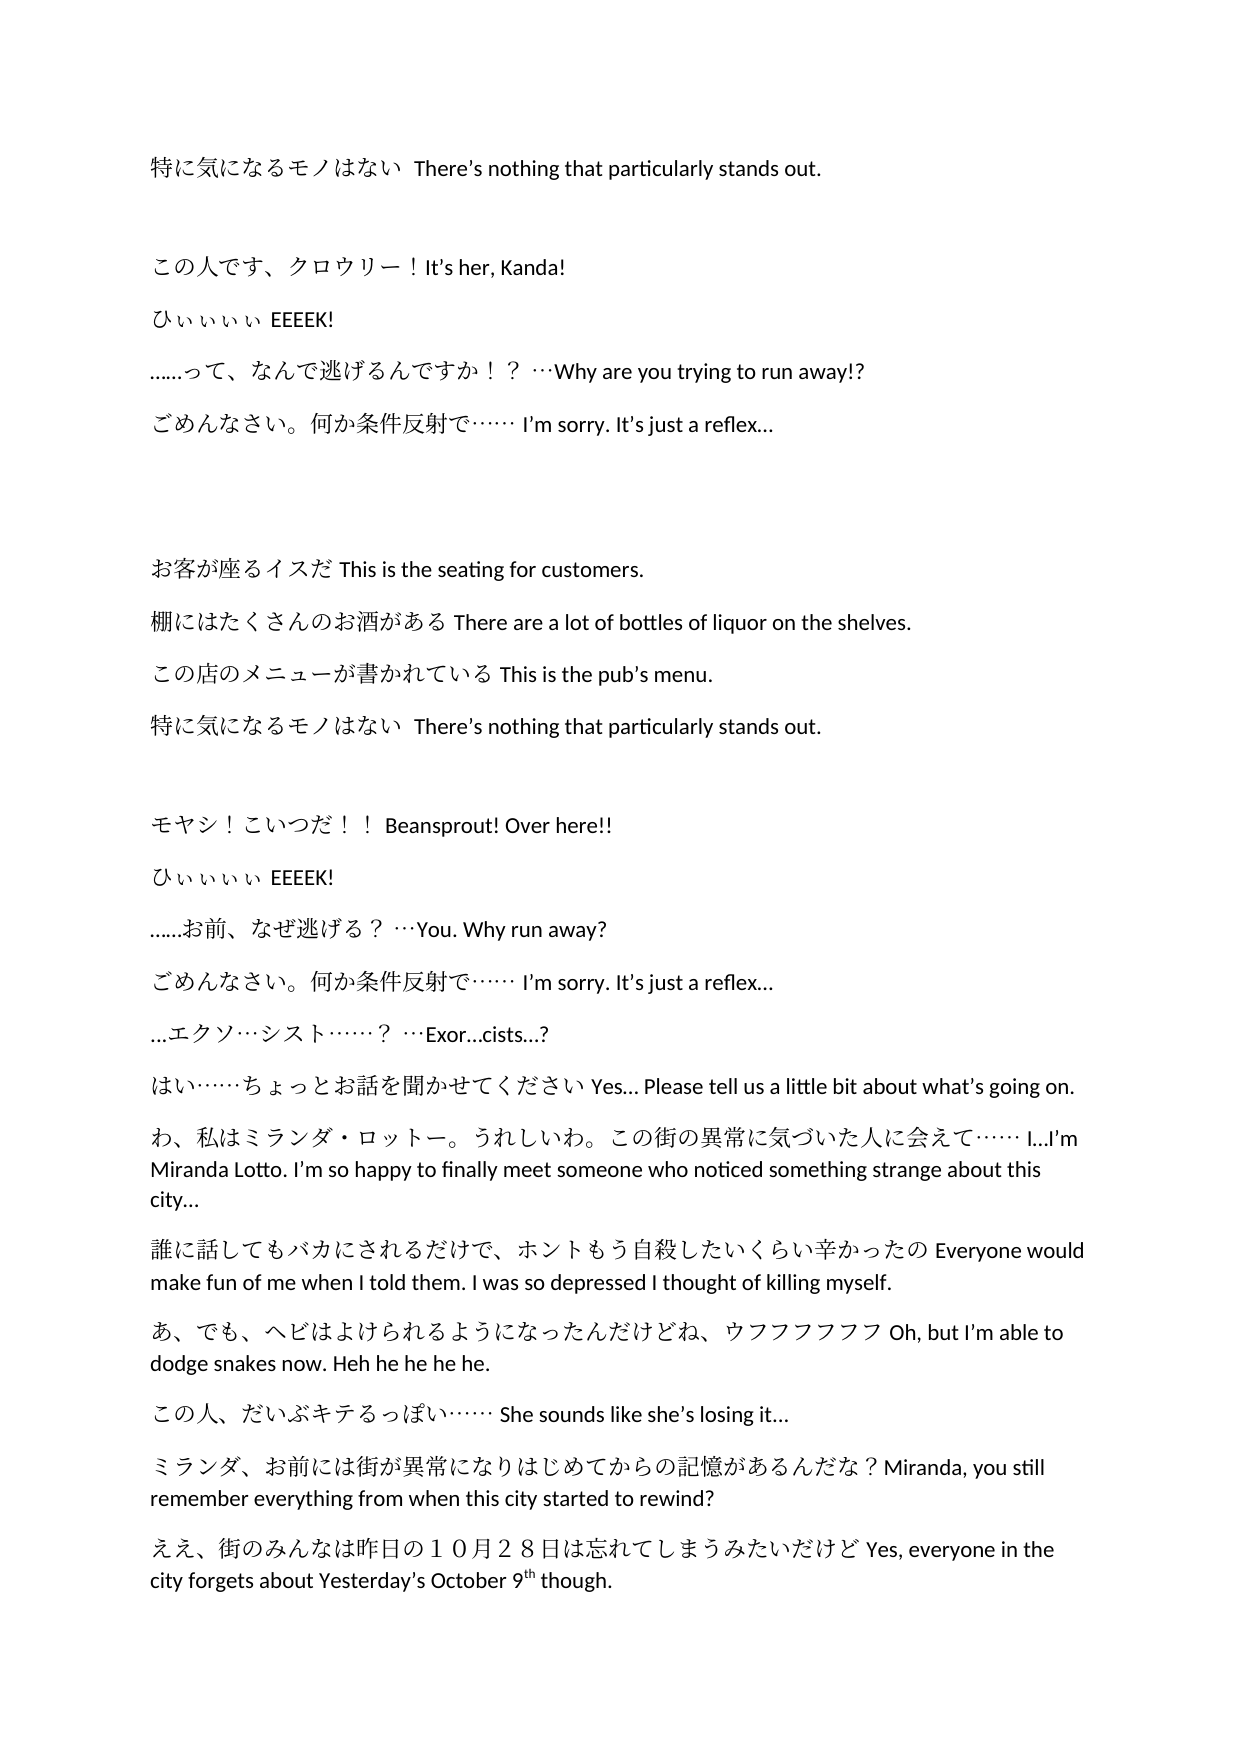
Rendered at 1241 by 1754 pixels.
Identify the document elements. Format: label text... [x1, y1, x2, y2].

text この店のメニューが書かれている This is the pub’s menu. [150, 656, 1090, 689]
text ええ、街のみんなは昨日の１０月２８日は忘れてしまうみたいだけど Yes, everyone in the city forgets about Yesterday’s October 9th though. [150, 1531, 1090, 1594]
text モヤシ！こいつだ！！ Beansprout! Over here!! [150, 807, 1090, 840]
text この人、だいぶキテるっぽい…… She sounds like she’s losing it... [150, 1396, 1090, 1429]
text 棚にはたくさんのお酒がある There are a lot of bottles of liquor on the shelves. [150, 604, 1090, 637]
text ひぃぃぃぃ EEEEK! [150, 301, 1090, 334]
text 特に気になるモノはない There’s nothing that particularly stands out. [150, 150, 1090, 183]
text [150, 406, 1090, 438]
text ...エクソ…シスト……？ …Exor…cists…? [150, 1016, 1090, 1049]
text ひぃぃぃぃ EEEEK! [150, 859, 1090, 892]
text ……お前、なぜ逃げる？ …You. Why run away? [150, 912, 1090, 944]
text 誰に話してもバカにされるだけで、ホントもう自殺したいくらい辛かったの Everyone would make fun of me when I told them. I was so depressed I thought of killing myself. [150, 1232, 1090, 1296]
text はい……ちょっとお話を聞かせてください Yes… Please tell us a little bit about what’s going on. [150, 1068, 1090, 1101]
text ミランダ、お前には街が異常になりはじめてからの記憶があるんだな？Miranda, you still remember everything from when this city started to rewind? [150, 1449, 1090, 1512]
text 特に気になるモノはない There’s nothing that particularly stands out. [150, 708, 1090, 741]
text お客が座るイスだ This is the seating for customers. [150, 552, 1090, 584]
text あ、でも、ヘビはよけられるようになったんだけどね、ウフフフフフフ Oh, but I’m able to dodge snakes now. Heh he he he he. [150, 1314, 1090, 1378]
text ごめんなさい。何か条件反射で…… I’m sorry. It’s just a reflex… [150, 964, 1090, 997]
text わ、私はミランダ・ロットー。うれしいわ。この街の異常に気づいた人に会えて…… I…I’m Miranda Lotto. I’m so happy to finally meet someone who noticed something strange about this city… [150, 1120, 1090, 1214]
text この人です、クロウリー！It’s her, Kanda! [150, 249, 1090, 282]
text ……って、なんで逃げるんですか！？ …Why are you trying to run away!? [150, 353, 1090, 386]
